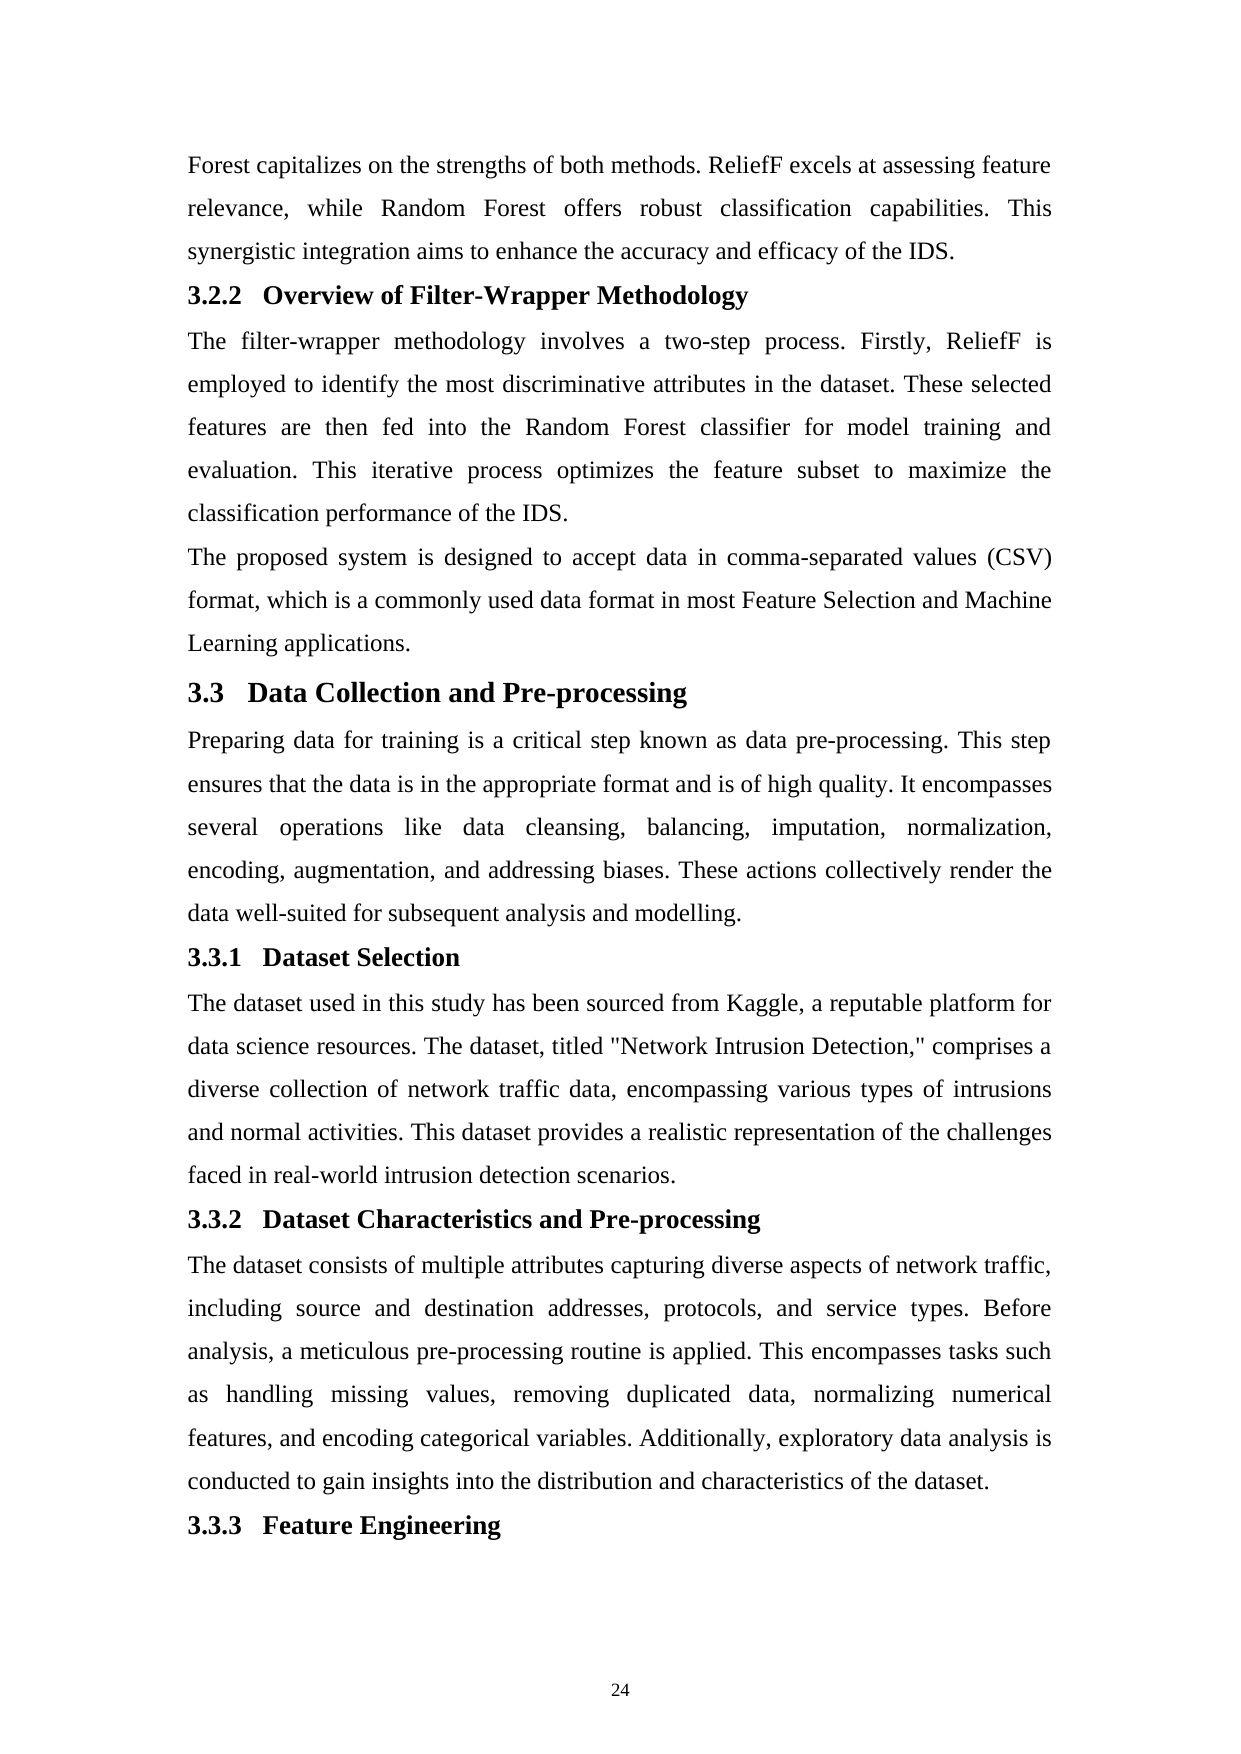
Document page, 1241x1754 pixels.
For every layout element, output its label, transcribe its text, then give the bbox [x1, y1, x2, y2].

text The dataset used in this study has been sourced from Kaggle, a reputable platform for data science resources. The dataset, titled "Network Intrusion Detection," comprises a diverse collection of network traffic data, encompassing various types of intrusions and normal activities. This dataset provides a realistic representation of the challenges faced in real-world intrusion detection scenarios. [187, 988, 1053, 1189]
subtitle Data Collection and Pre-processing [187, 675, 1053, 709]
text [187, 150, 1053, 265]
subtitle Overview of Filter-Wrapper Methodology [187, 279, 1053, 311]
text The proposed system is designed to accept data in comma-separated values (CSV) format, which is a commonly used data format in most Feature Selection and Machine Learning applications. [187, 542, 1053, 657]
subtitle Dataset Characteristics and Pre-processing [187, 1203, 1053, 1234]
text Preparing data for training is a critical step known as data pre-processing. This step ensures that the data is in the appropriate format and is of high quality. It encompasses several operations like data cleansing, balancing, imputation, normalization, encoding, augmentation, and addressing biases. These actions collectively render the data well-suited for subsequent analysis and modelling. [187, 726, 1053, 927]
text The filter-wrapper methodology involves a two-step process. Firstly, ReliefF is employed to identify the most discriminative attributes in the dataset. These selected features are then fed into the Random Forest classifier for model training and evaluation. This iterative process optimizes the feature subset to maximize the classification performance of the IDS. [187, 326, 1053, 527]
subtitle Dataset Selection [187, 941, 1053, 972]
subtitle Feature Engineering [187, 1509, 1053, 1540]
text The dataset consists of multiple attributes capturing diverse aspects of network traffic, including source and destination addresses, protocols, and service types. Before analysis, a meticulous pre-processing routine is applied. This encompasses tasks such as handling missing values, removing duplicated data, normalizing numerical features, and encoding categorical variables. Additionally, exploratory data analysis is conducted to gain insights into the distribution and characteristics of the dataset. [187, 1250, 1053, 1494]
